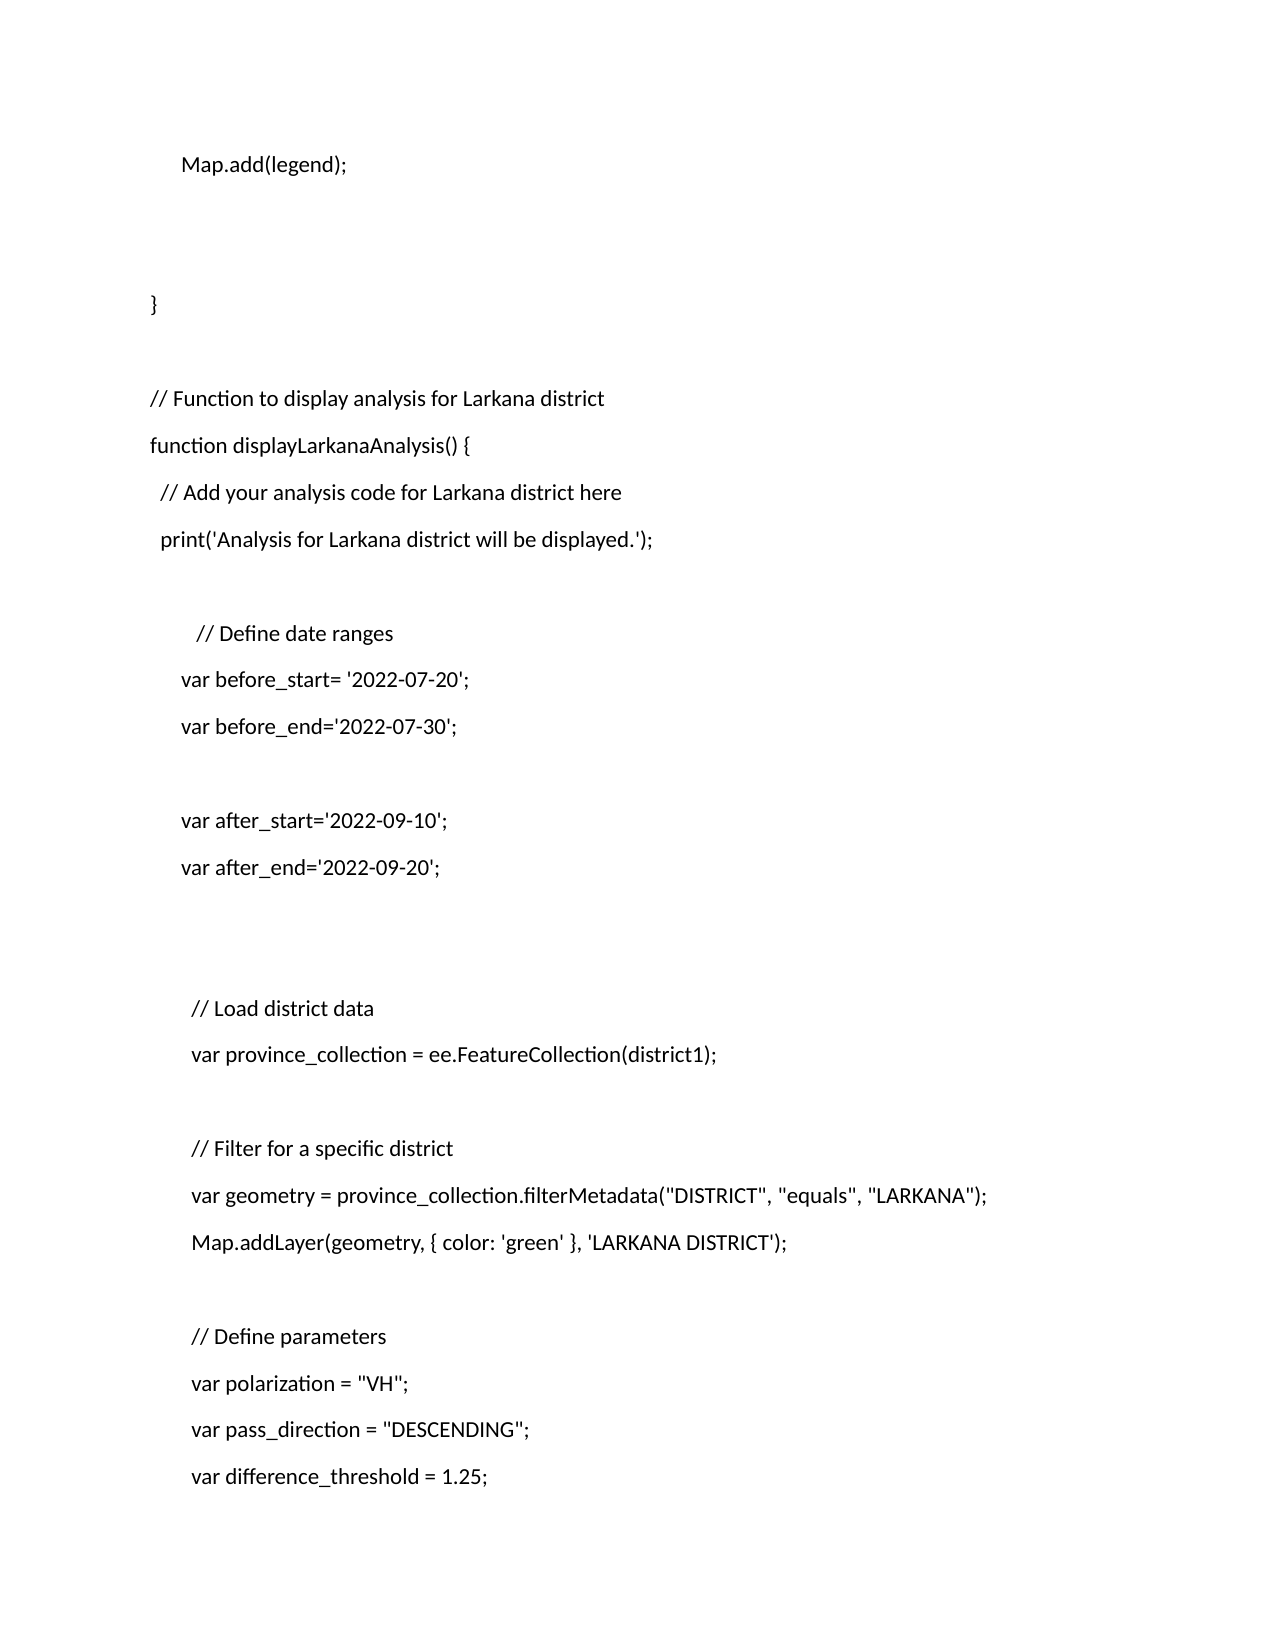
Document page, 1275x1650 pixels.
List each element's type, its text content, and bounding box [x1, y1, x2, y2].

text var after_start='2022-09-10'; [150, 806, 1125, 834]
text var after_end='2022-09-20'; [150, 853, 1125, 881]
text function displayLarkanaAnalysis() { [150, 431, 1125, 459]
text // Add your analysis code for Larkana district here [150, 478, 1125, 506]
text Map.add(legend); [150, 150, 1125, 178]
text var before_start= '2022-07-20'; [150, 666, 1125, 694]
text // Function to display analysis for Larkana district [150, 384, 1125, 412]
text var difference_threshold = 1.25; [150, 1462, 1125, 1491]
text // Define date ranges [150, 619, 1125, 647]
text Map.addLayer(geometry, { color: 'green' }, 'LARKANA DISTRICT'); [150, 1228, 1125, 1256]
text var province_collection = ee.FeatureCollection(district1); [150, 1041, 1125, 1069]
text // Filter for a specific district [150, 1134, 1125, 1162]
text // Define parameters [150, 1322, 1125, 1350]
text var pass_direction = "DESCENDING"; [150, 1416, 1125, 1444]
text var before_end='2022-07-30'; [150, 712, 1125, 741]
text } [150, 291, 1125, 319]
text var polarization = "VH"; [150, 1369, 1125, 1397]
text // Load district data [150, 994, 1125, 1022]
text var geometry = province_collection.filterMetadata("DISTRICT", "equals", "LARKANA"); [150, 1181, 1125, 1209]
text print('Analysis for Larkana district will be displayed.'); [150, 525, 1125, 553]
